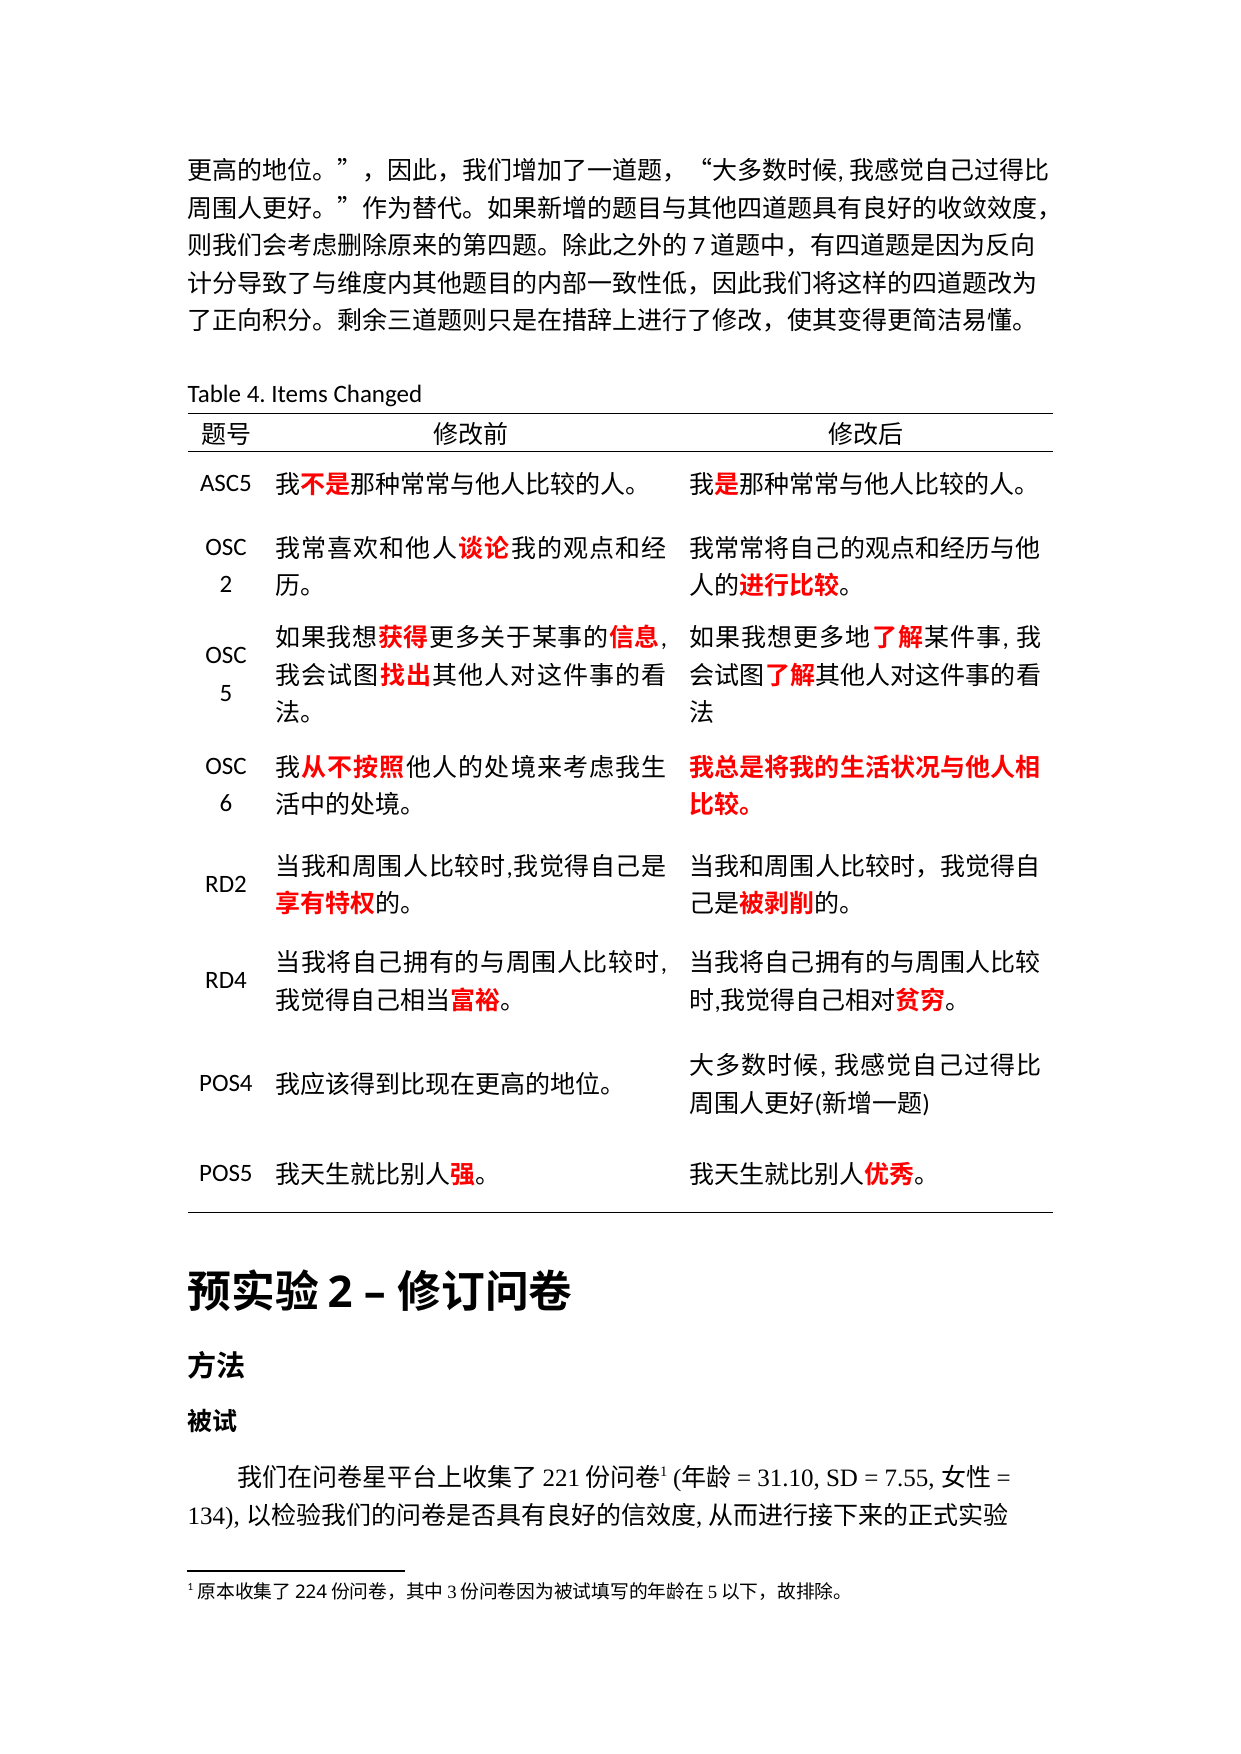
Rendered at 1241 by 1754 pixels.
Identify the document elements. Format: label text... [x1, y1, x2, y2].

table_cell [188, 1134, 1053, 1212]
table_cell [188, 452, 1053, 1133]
subtitle 被试 [187, 1401, 1053, 1438]
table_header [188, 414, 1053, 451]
text Table 4. Items Changed [187, 375, 1053, 412]
subtitle 预实验2 – 修订问卷 [187, 1251, 1053, 1326]
text 我们在问卷星平台上收集了221份问卷 (年龄 = 31.10, SD = 7.55, 女性 = 134), 以检验我们的问卷是否具有良好的信效度, 从而进行接下来的正式实验 [187, 1457, 1053, 1532]
subtitle 方法 [187, 1326, 1053, 1401]
